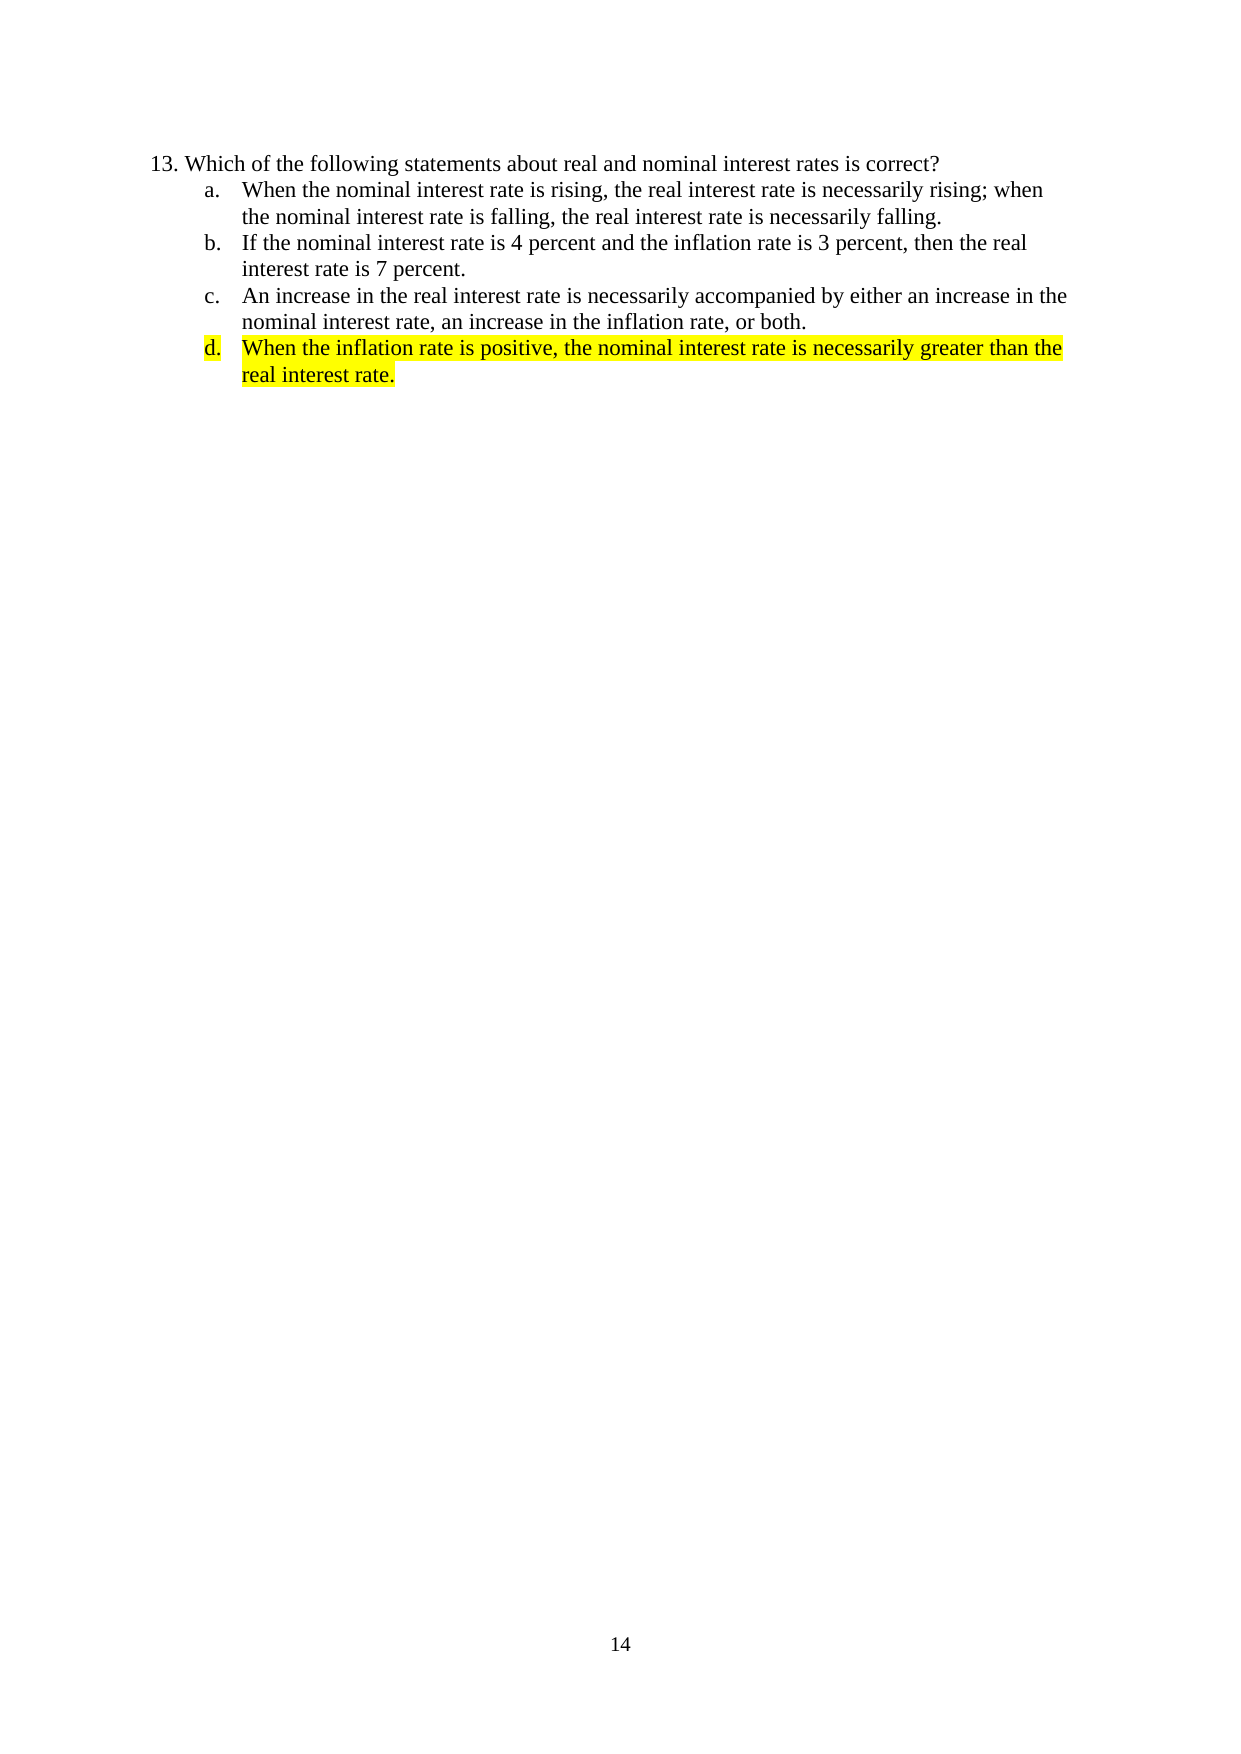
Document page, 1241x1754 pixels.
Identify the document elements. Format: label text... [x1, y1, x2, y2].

table_cell b. [200, 229, 237, 282]
table_cell An increase in the real interest rate is necessarily accompanied by either an increase in the nominal interest rate, an increase in the inflation rate, or both. [237, 282, 1081, 334]
table_header a. [200, 176, 237, 229]
table_cell d. [200, 335, 237, 413]
text 13. Which of the following statements about real and nominal interest rates is correct? [150, 150, 1090, 176]
table_cell c. [200, 282, 237, 334]
table_cell When the inflation rate is positive, the nominal interest rate is necessarily greater than the real interest rate. [237, 335, 1081, 413]
table_cell If the nominal interest rate is 4 percent and the inflation rate is 3 percent, then the real interest rate is 7 percent. [237, 229, 1081, 282]
table_header When the nominal interest rate is rising, the real interest rate is necessarily rising; when the nominal interest rate is falling, the real interest rate is necessarily falling. [237, 176, 1081, 229]
